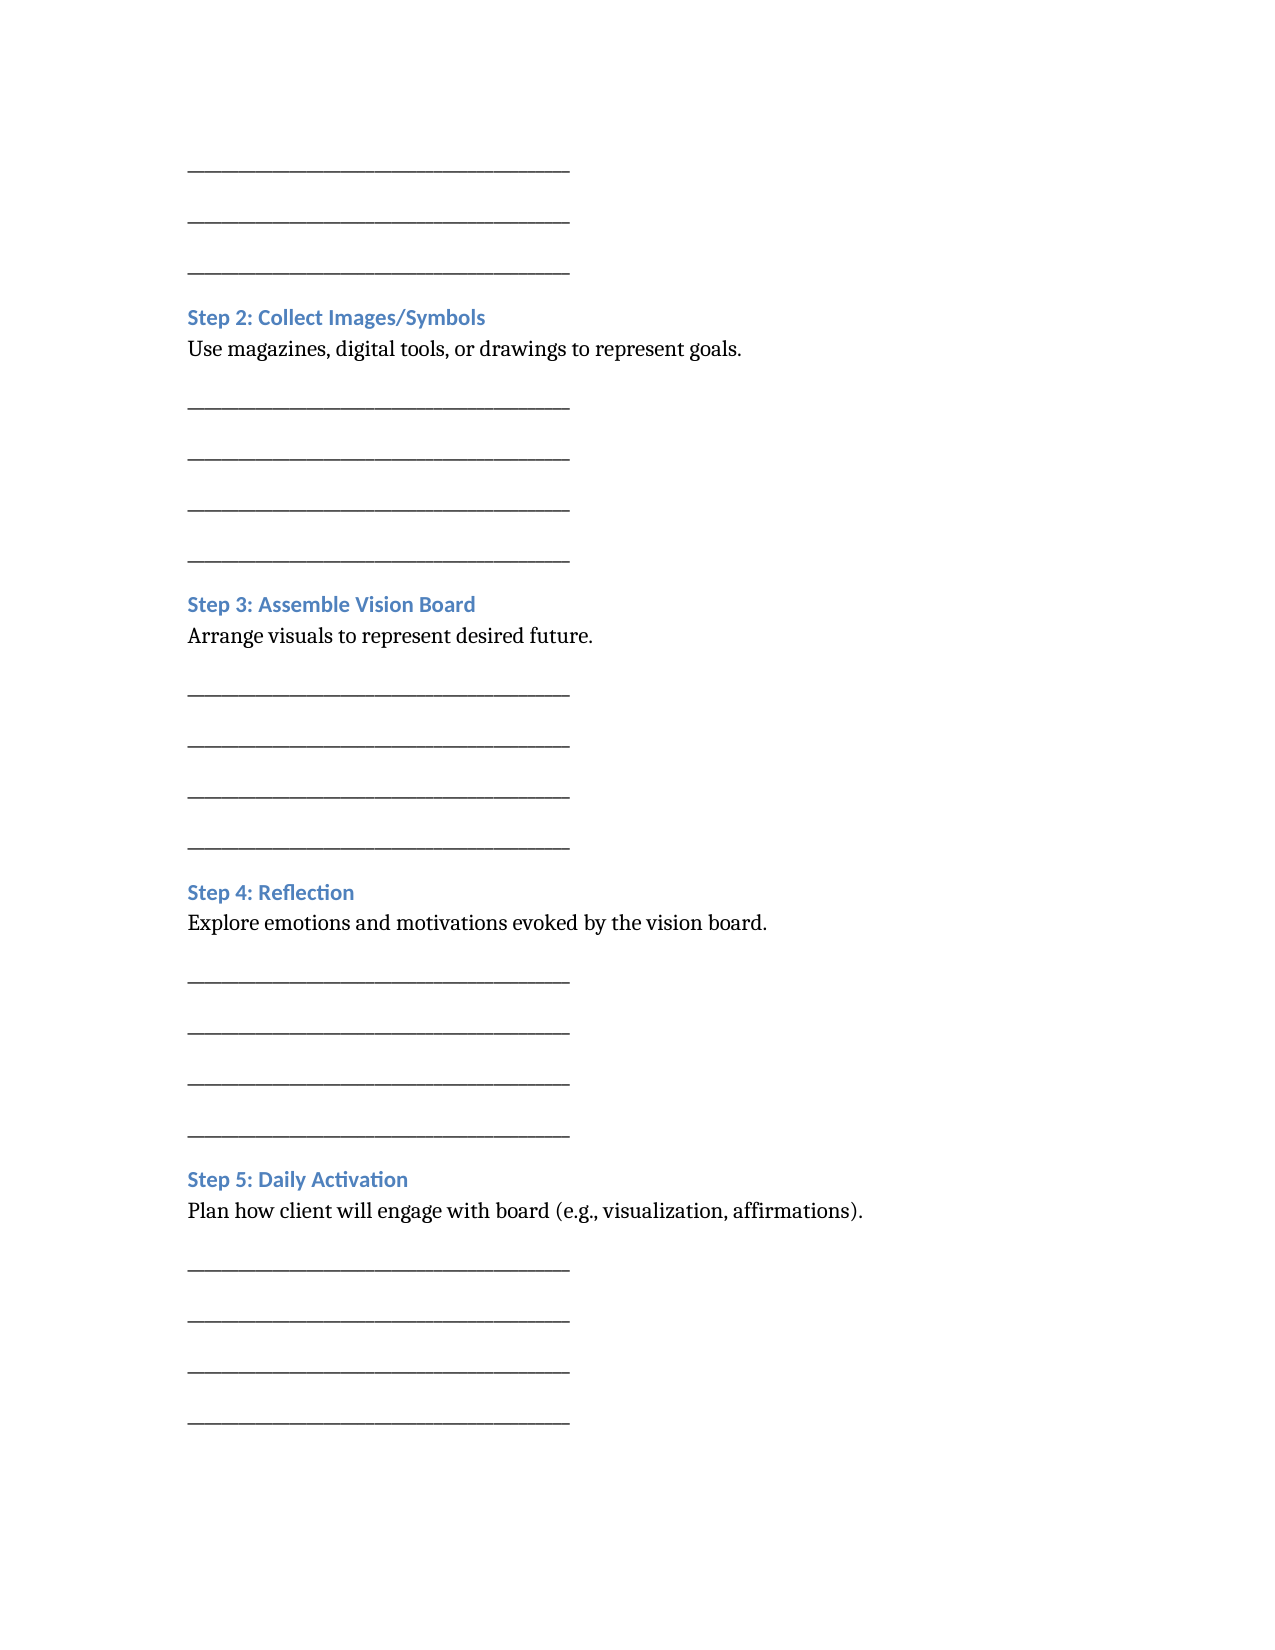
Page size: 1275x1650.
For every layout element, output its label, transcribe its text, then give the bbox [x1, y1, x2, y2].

subtitle Step 4: Reflection [187, 878, 1087, 906]
text _____________________________________________ [187, 539, 1087, 566]
text _____________________________________________ [187, 386, 1087, 413]
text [187, 201, 1087, 227]
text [187, 1351, 1087, 1377]
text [187, 150, 1087, 176]
text _____________________________________________ [187, 827, 1087, 853]
text _____________________________________________ [187, 1063, 1087, 1089]
text Use magazines, digital tools, or drawings to represent goals. [187, 335, 1087, 362]
subtitle Step 5: Daily Activation [187, 1165, 1087, 1193]
text Plan how client will engage with board (e.g., visualization, affirmations). [187, 1197, 1087, 1224]
subtitle Step 3: Assemble Vision Board [187, 591, 1087, 618]
text _____________________________________________ [187, 437, 1087, 464]
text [187, 1248, 1087, 1275]
subtitle Step 2: Collect Images/Symbols [187, 303, 1087, 331]
text _____________________________________________ [187, 1012, 1087, 1038]
text Arrange visuals to represent desired future. [187, 623, 1087, 649]
text _____________________________________________ [187, 1114, 1087, 1141]
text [187, 252, 1087, 278]
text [187, 1402, 1087, 1428]
text _____________________________________________ [187, 488, 1087, 515]
text _____________________________________________ [187, 961, 1087, 987]
text _____________________________________________ [187, 674, 1087, 700]
text _____________________________________________ [187, 725, 1087, 751]
text _____________________________________________ [187, 776, 1087, 802]
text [187, 1299, 1087, 1326]
text Explore emotions and motivations evoked by the vision board. [187, 910, 1087, 936]
